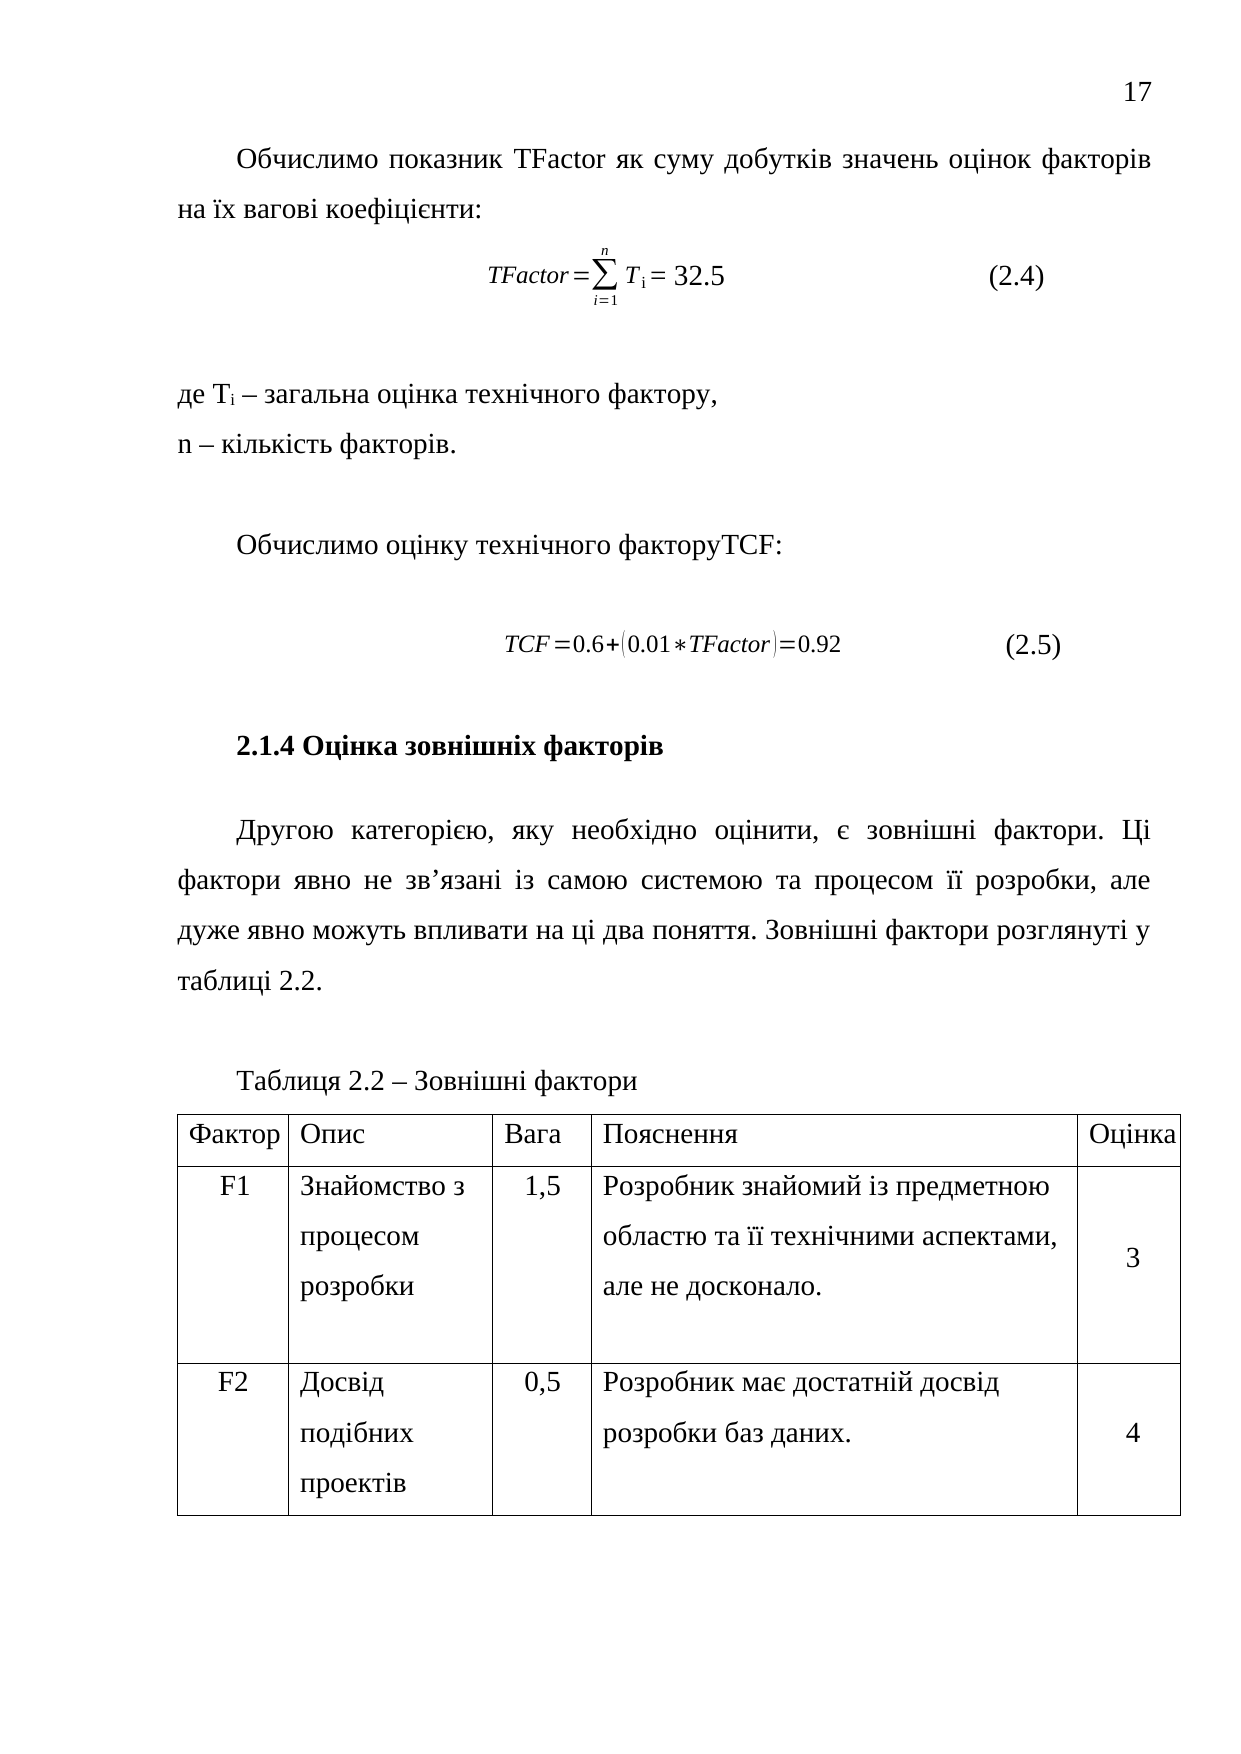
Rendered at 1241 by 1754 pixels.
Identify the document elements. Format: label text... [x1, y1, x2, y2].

table_cell 3 [1078, 1167, 1180, 1362]
table_cell Знайомство з процесом розробки [289, 1167, 492, 1362]
table_header Оцінка [1078, 1115, 1180, 1166]
text Обчислимо оцінку технічного факторуTCF: [177, 527, 1152, 560]
text (2.5) [413, 577, 1152, 661]
table_header Вага [493, 1115, 591, 1166]
text де Ti – загальна оцінка технічного фактору, n – кількість факторів. [177, 376, 1152, 460]
text Таблиця 2.2 – Зовнішні фактори [177, 1063, 1152, 1097]
table_cell F2 [178, 1364, 288, 1515]
subtitle 2.1.4 Оцінка зовнішніх факторів [177, 728, 1152, 762]
table_cell 1,5 [493, 1167, 591, 1362]
table_cell F1 [178, 1167, 288, 1362]
table_cell 4 [1078, 1364, 1180, 1515]
table_header Пояснення [592, 1115, 1077, 1166]
table_cell 0,5 [493, 1364, 591, 1515]
text i = 32.5 (2.4) [487, 241, 1152, 309]
table_header Фактор [178, 1115, 288, 1166]
table_cell Розробник знайомий із предметною областю та її технічними аспектами, але не досконало. [592, 1167, 1077, 1362]
text Обчислимо показник TFactor як суму добутків значень оцінок факторів на їх вагові коефіцієнти: [177, 141, 1152, 225]
subtitle Другою категорією, яку необхідно оцінити, є зовнішні фактори. Ці фактори явно не зв’язані із самою системою та процесом її розробки, але дуже явно можуть впливати на ці два поняття. Зовнішні фактори розглянуті у таблиці 2.2. [177, 812, 1152, 996]
table_cell Розробник має достатній досвід розробки баз даних. [592, 1364, 1077, 1515]
table_cell Досвід подібних проектів [289, 1364, 492, 1515]
table_header Опис [289, 1115, 492, 1166]
